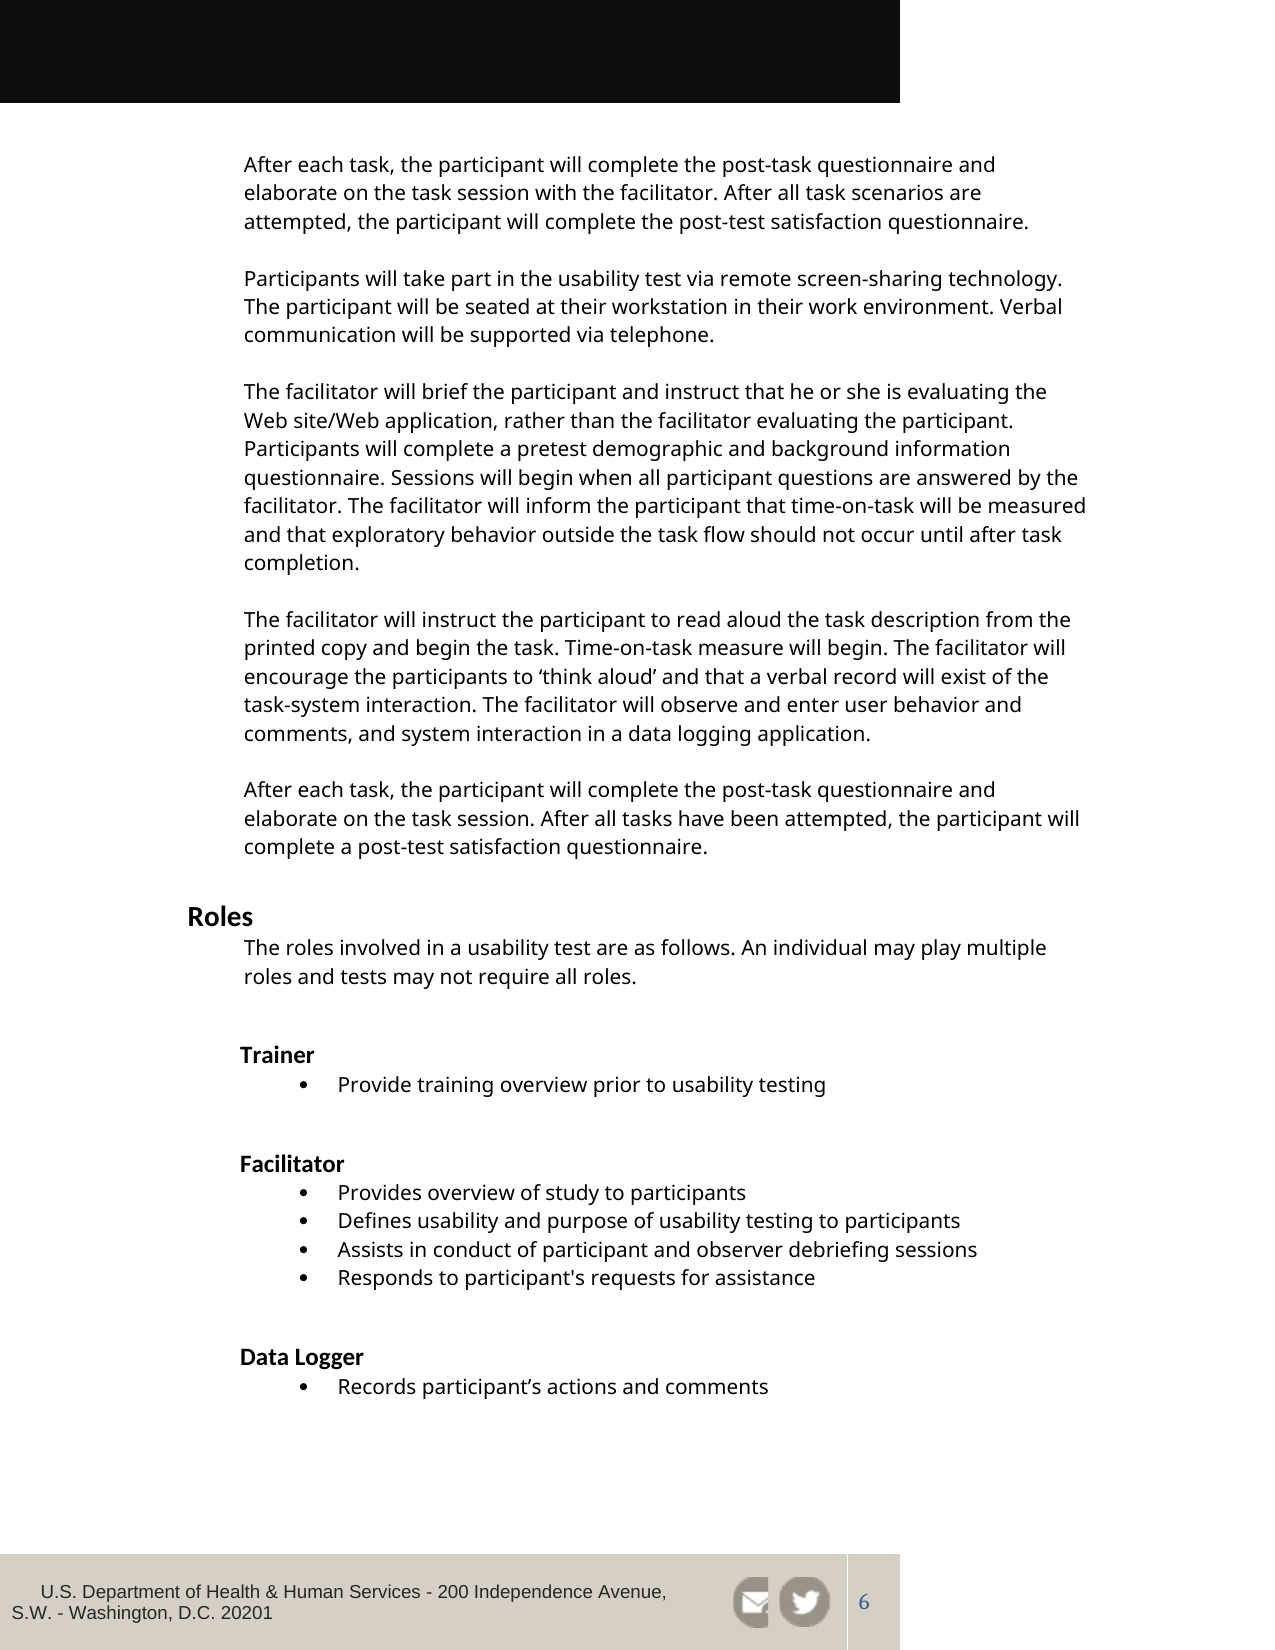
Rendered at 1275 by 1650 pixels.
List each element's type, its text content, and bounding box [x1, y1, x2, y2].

text Participants will take part in the usability test via remote screen-sharing technology. The participant will be seated at their workstation in their work environment. Verbal communication will be supported via telephone. [244, 264, 1087, 349]
text The roles involved in a usability test are as follows. An individual may play multiple roles and tests may not require all roles. [244, 933, 1087, 990]
text The facilitator will instruct the participant to read aloud the task description from the printed copy and begin the task. Time-on-task measure will begin. The facilitator will encourage the participants to ‘think aloud’ and that a verbal record will exist of the task-system interaction. The facilitator will observe and enter user behavior and comments, and system interaction in a data logging application. [244, 605, 1087, 747]
picture [779, 1577, 831, 1627]
subtitle Trainer [240, 1039, 1087, 1070]
list Defines usability and purpose of usability testing to participants [300, 1207, 1087, 1235]
text After each task, the participant will complete the post-task questionnaire and elaborate on the task session with the facilitator. After all task scenarios are attempted, the participant will complete the post-test satisfaction questionnaire. [244, 150, 1087, 235]
list Records participant’s actions and comments [300, 1372, 1087, 1401]
subtitle Facilitator [240, 1148, 1087, 1178]
list Provides overview of study to participants [300, 1178, 1087, 1207]
text After each task, the participant will complete the post-task questionnaire and elaborate on the task session. After all tasks have been attempted, the participant will complete a post-test satisfaction questionnaire. [244, 776, 1087, 861]
list Responds to participant's requests for assistance [300, 1263, 1087, 1292]
subtitle Data Logger [240, 1342, 1087, 1372]
list Provide training overview prior to usability testing [300, 1070, 1087, 1098]
subtitle Roles [187, 898, 1087, 933]
list Assists in conduct of participant and observer debriefing sessions [300, 1235, 1087, 1263]
picture [733, 1577, 769, 1628]
text The facilitator will brief the participant and instruct that he or she is evaluating the Web site/Web application, rather than the facilitator evaluating the participant. Participants will complete a pretest demographic and background information questionnaire. Sessions will begin when all participant questions are answered by the facilitator. The facilitator will inform the participant that time-on-task will be measured and that exploratory behavior outside the task flow should not occur until after task completion. [244, 377, 1087, 577]
